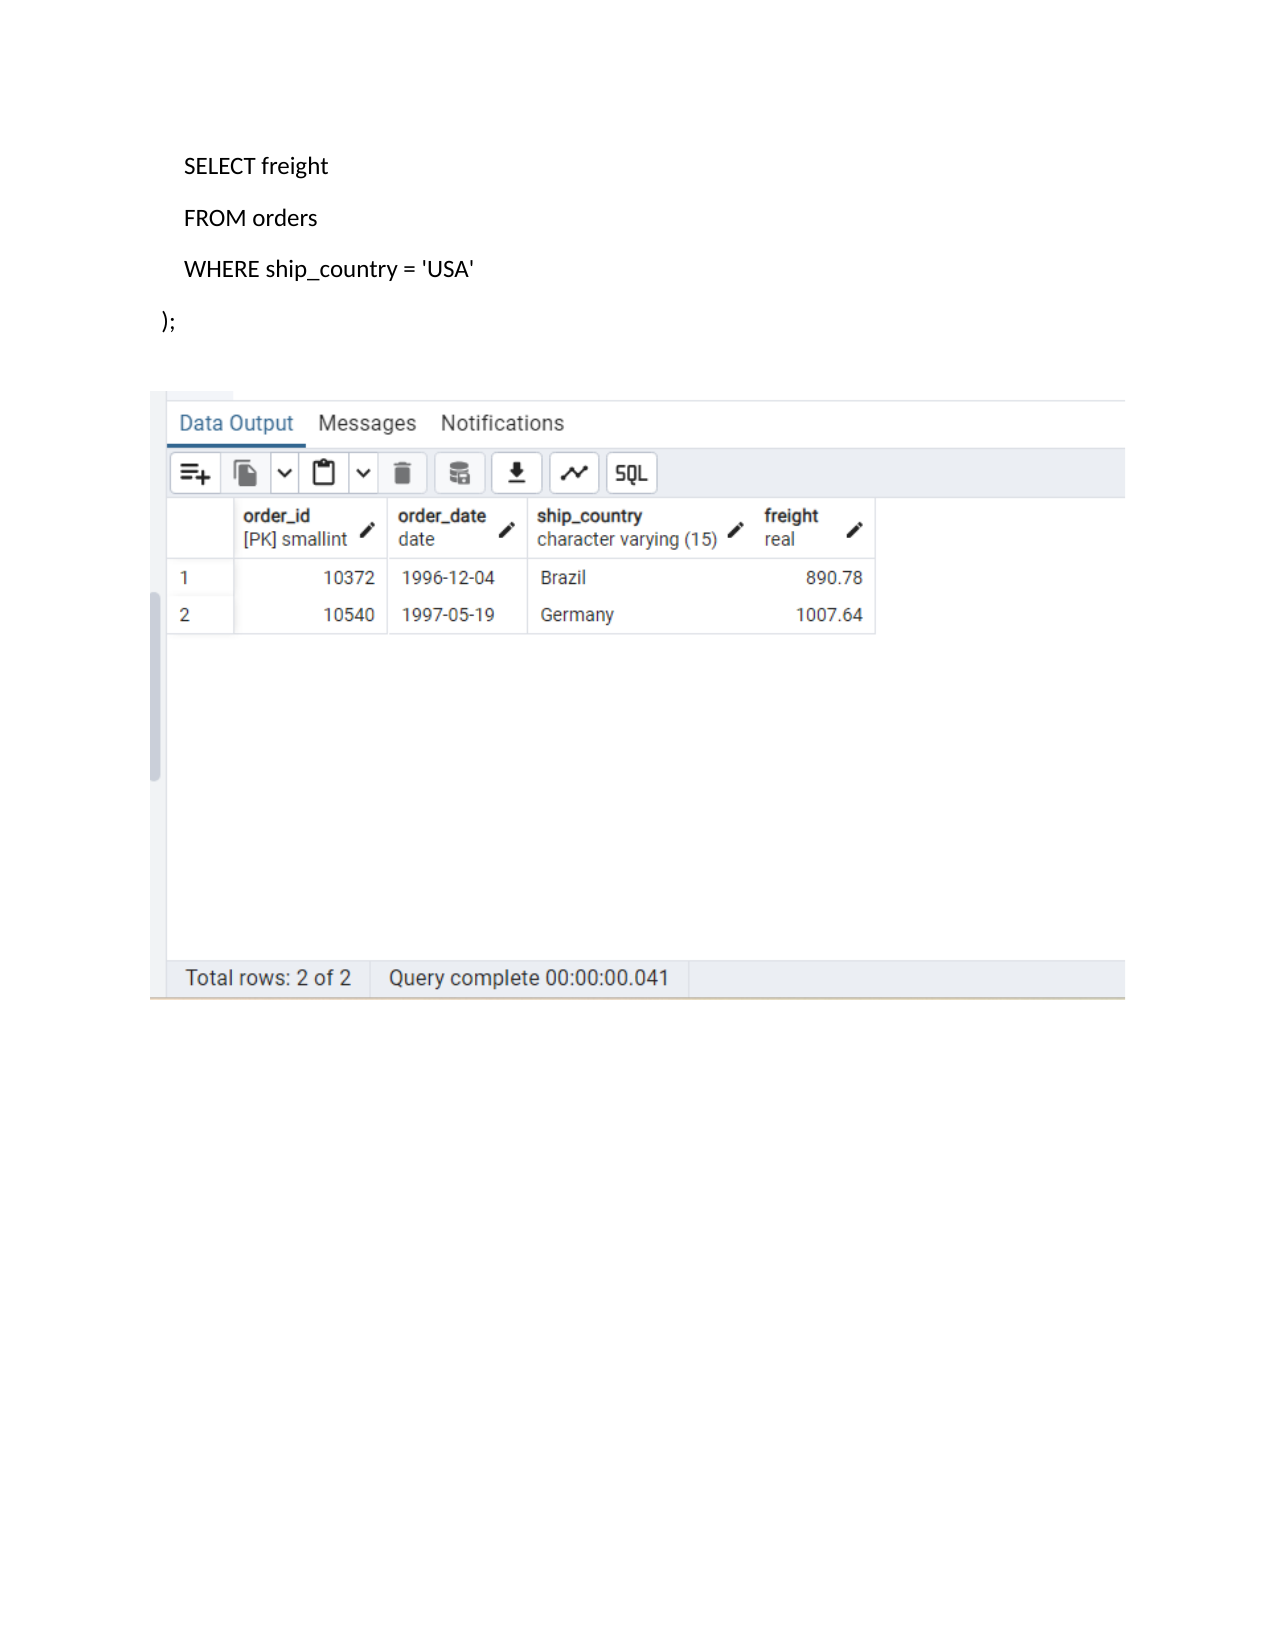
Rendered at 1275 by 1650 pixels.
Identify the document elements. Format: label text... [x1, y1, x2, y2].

text WHERE ship_country = 'USA' [150, 253, 1125, 284]
text SELECT freight [150, 150, 1125, 181]
text ); [150, 305, 1125, 336]
picture [150, 391, 1125, 1000]
text FROM orders [150, 202, 1125, 232]
